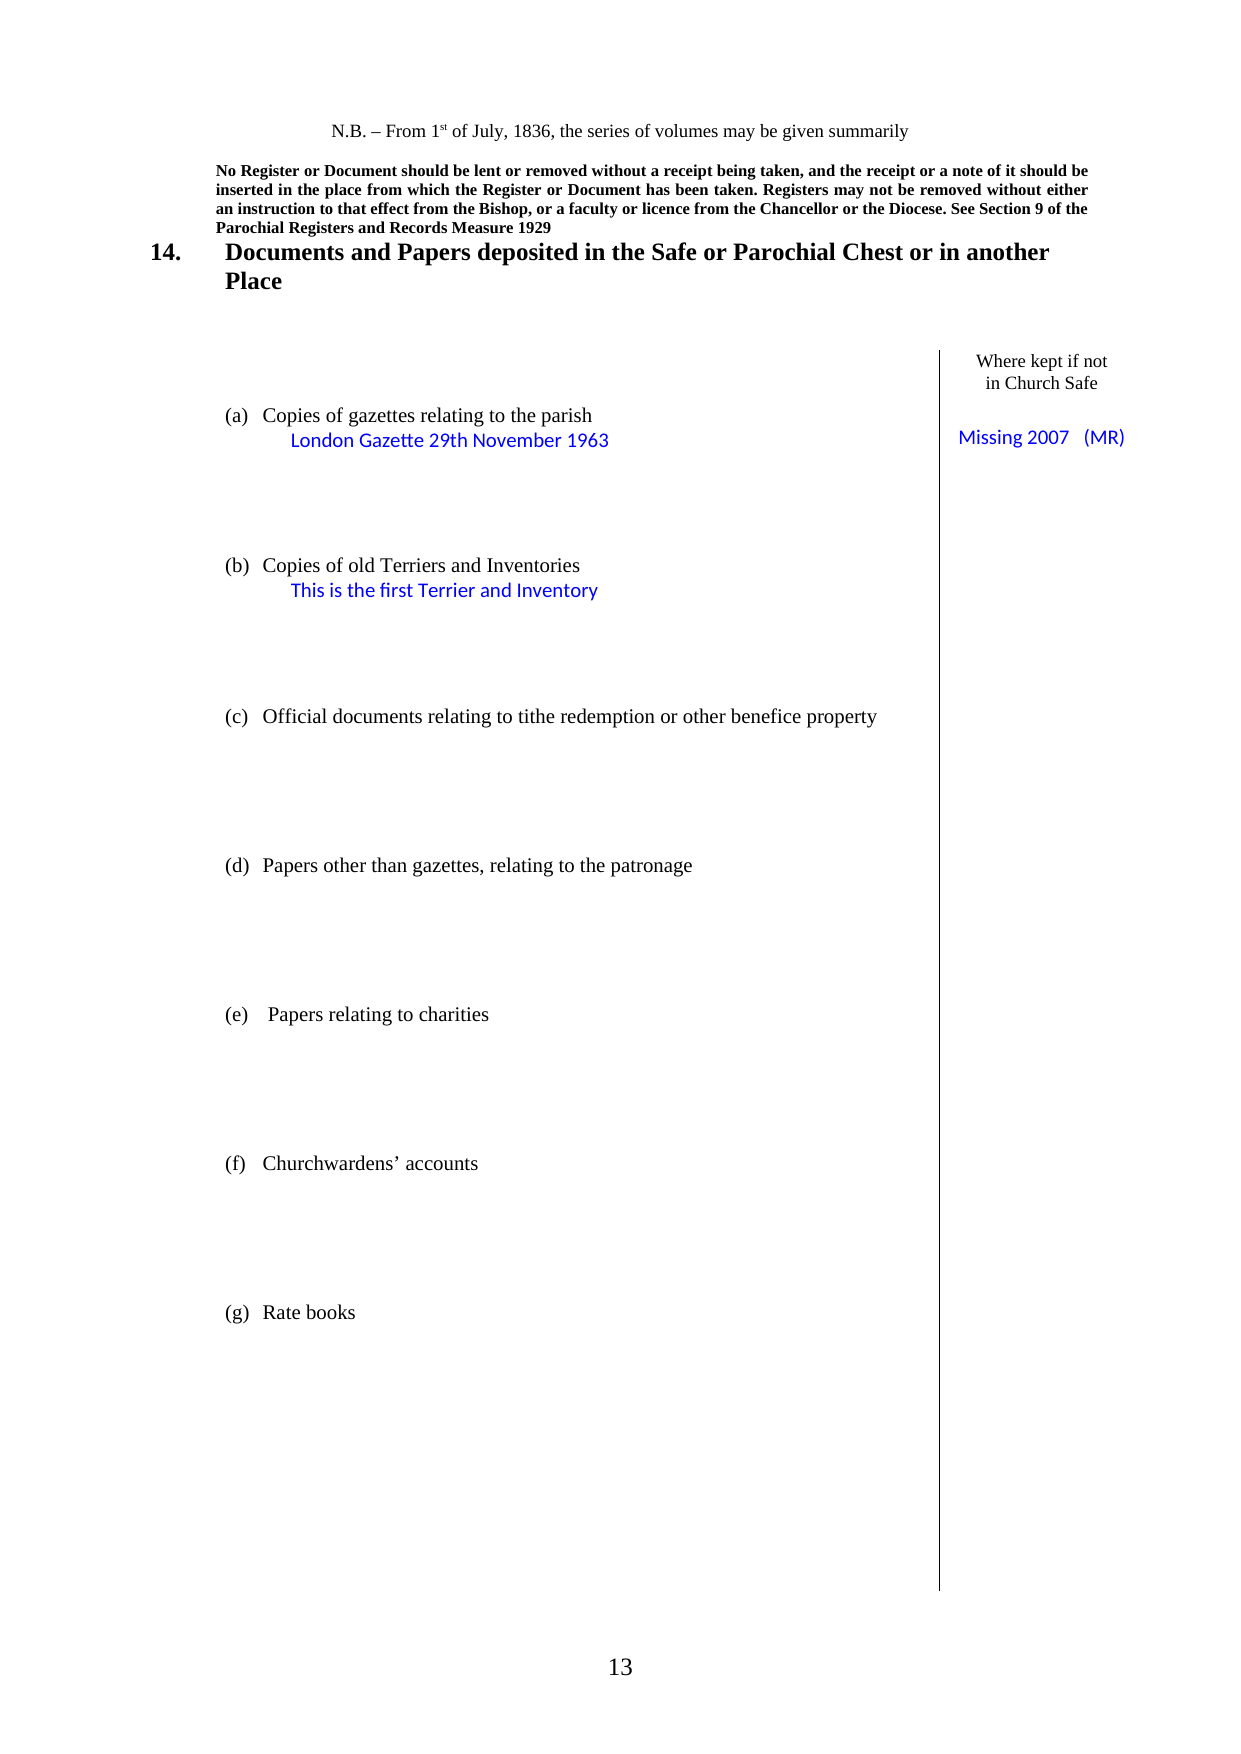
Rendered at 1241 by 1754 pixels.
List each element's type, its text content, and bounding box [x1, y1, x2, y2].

text 14. Documents and Papers deposited in the Safe or Parochial Chest or in another Place [150, 237, 1090, 295]
text No Register or Document should be lent or removed without a receipt being taken, and the receipt or a note of it should be inserted in the place from which the Register or Document has been taken. Registers may not be removed without either an instruction to that effect from the Bishop, or a faculty or licence from the Chancellor or the Diocese. See Section 9 of the Parochial Registers and Records Measure 1929 [216, 161, 1090, 237]
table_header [940, 350, 1144, 1591]
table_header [216, 350, 939, 1591]
text N.B. – From 1st of July, 1836, the series of volumes may be given summarily [150, 120, 1090, 142]
